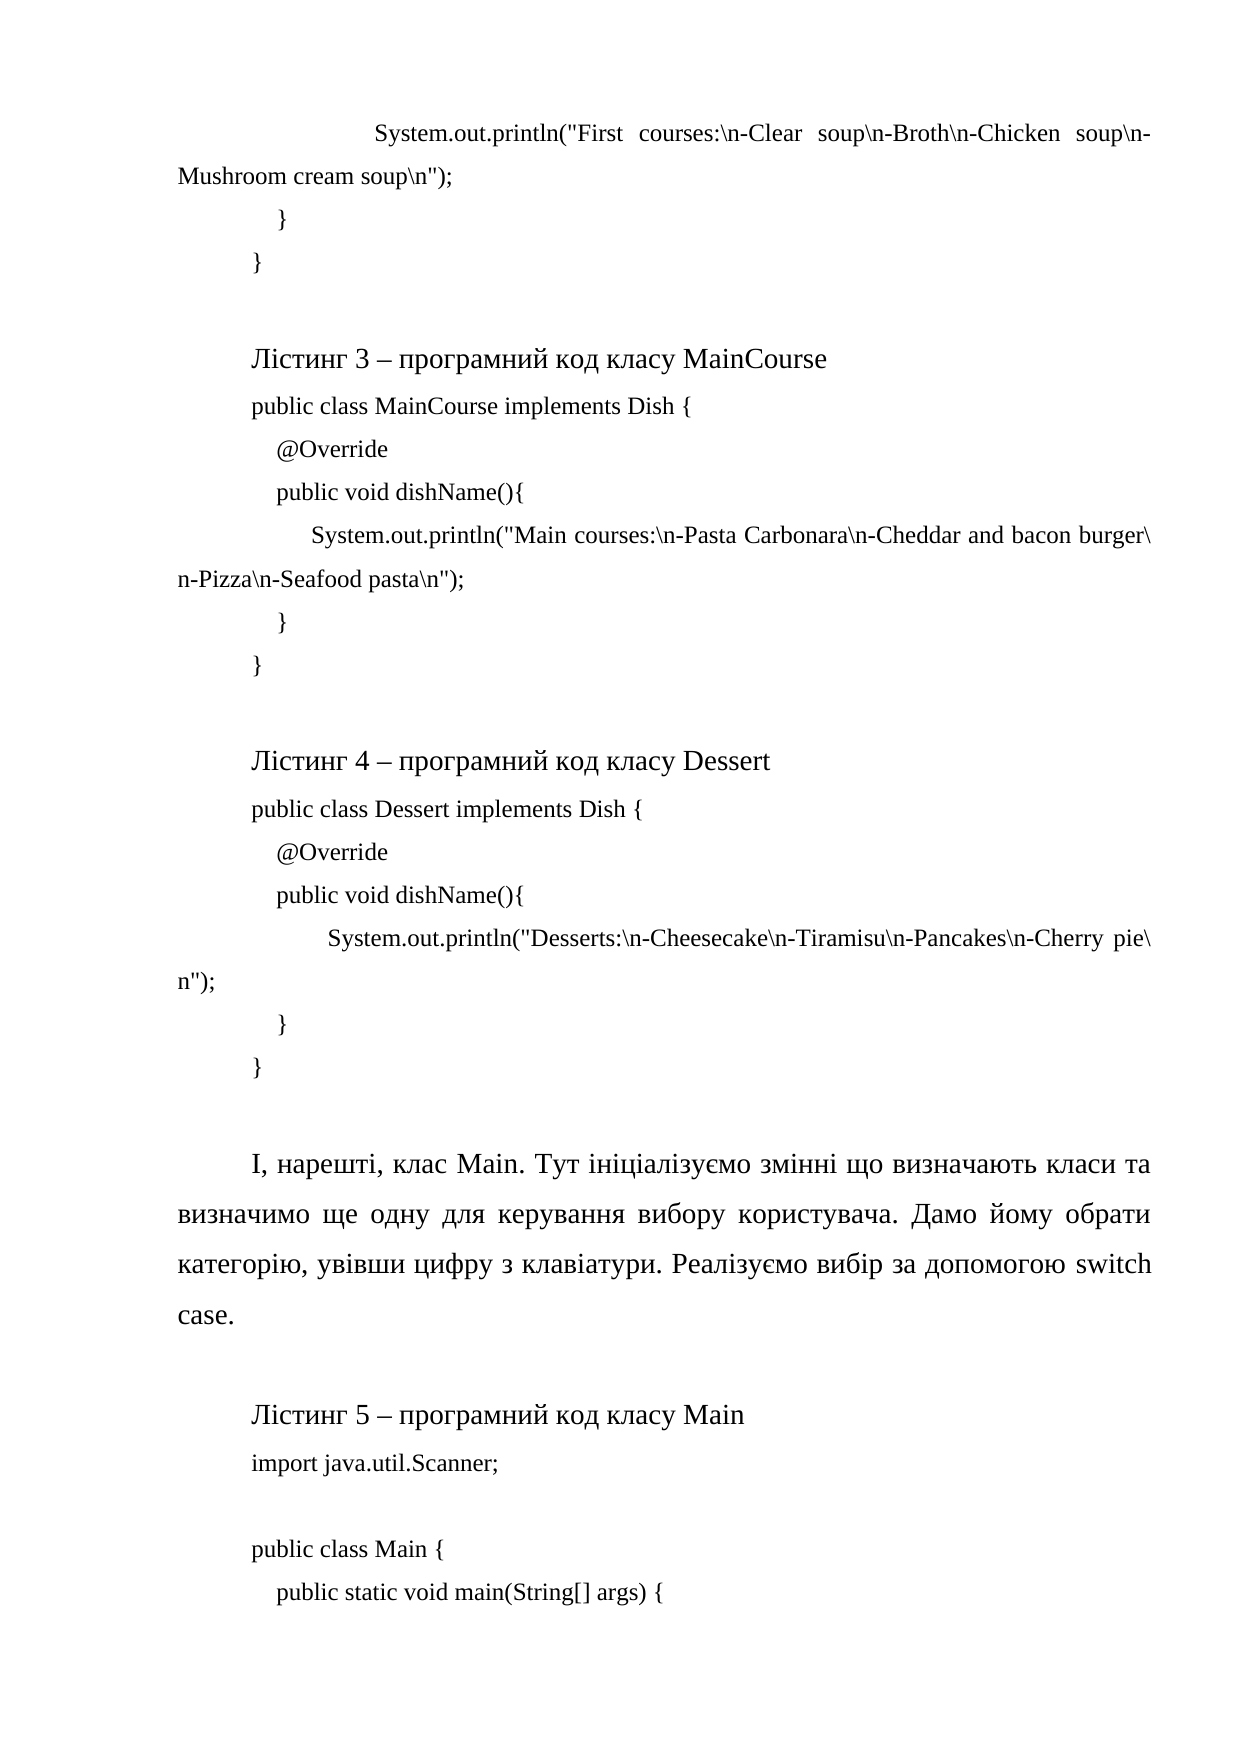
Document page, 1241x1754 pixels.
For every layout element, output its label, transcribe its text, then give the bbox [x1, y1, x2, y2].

text } [177, 1052, 1152, 1081]
text } [177, 607, 1152, 636]
text import java.util.Scanner; [177, 1448, 1152, 1477]
text public void dishName(){ [177, 880, 1152, 909]
text Лістинг 4 – програмний код класу Dessert [177, 743, 1152, 777]
text public void dishName(){ [177, 477, 1152, 506]
text public class Dessert implements Dish { [177, 794, 1152, 822]
text } [177, 247, 1152, 276]
text public class MainCourse implements Dish { [177, 391, 1152, 420]
text } [177, 204, 1152, 233]
text Лістинг 3 – програмний код класу MainCourse [177, 341, 1152, 374]
text @Override [177, 837, 1152, 866]
text System.out.println("Main courses:\n-Pasta Carbonara\n-Cheddar and bacon burger\n-Pizza\n-Seafood pasta\n"); [177, 521, 1152, 592]
text } [177, 650, 1152, 679]
text public static void main(String[] args) { [177, 1577, 1152, 1606]
text Лістинг 5 – програмний код класу Main [177, 1397, 1152, 1431]
text І, нарешті, клас Main. Тут ініціалізуємо змінні що визначають класи та визначимо ще одну для керування вибору користувача. Дамо йому обрати категорію, увівши цифру з клавіатури. Реалізуємо вибір за допомогою switch case. [177, 1146, 1152, 1330]
text System.out.println("Desserts:\n-Cheesecake\n-Tiramisu\n-Pancakes\n-Cherry pie\n"); [177, 923, 1152, 995]
text } [177, 1009, 1152, 1038]
text public class Main { [177, 1534, 1152, 1563]
text System.out.println("First courses:\n-Clear soup\n-Broth\n-Chicken soup\n-Mushroom cream soup\n"); [177, 118, 1152, 190]
text @Override [177, 434, 1152, 463]
